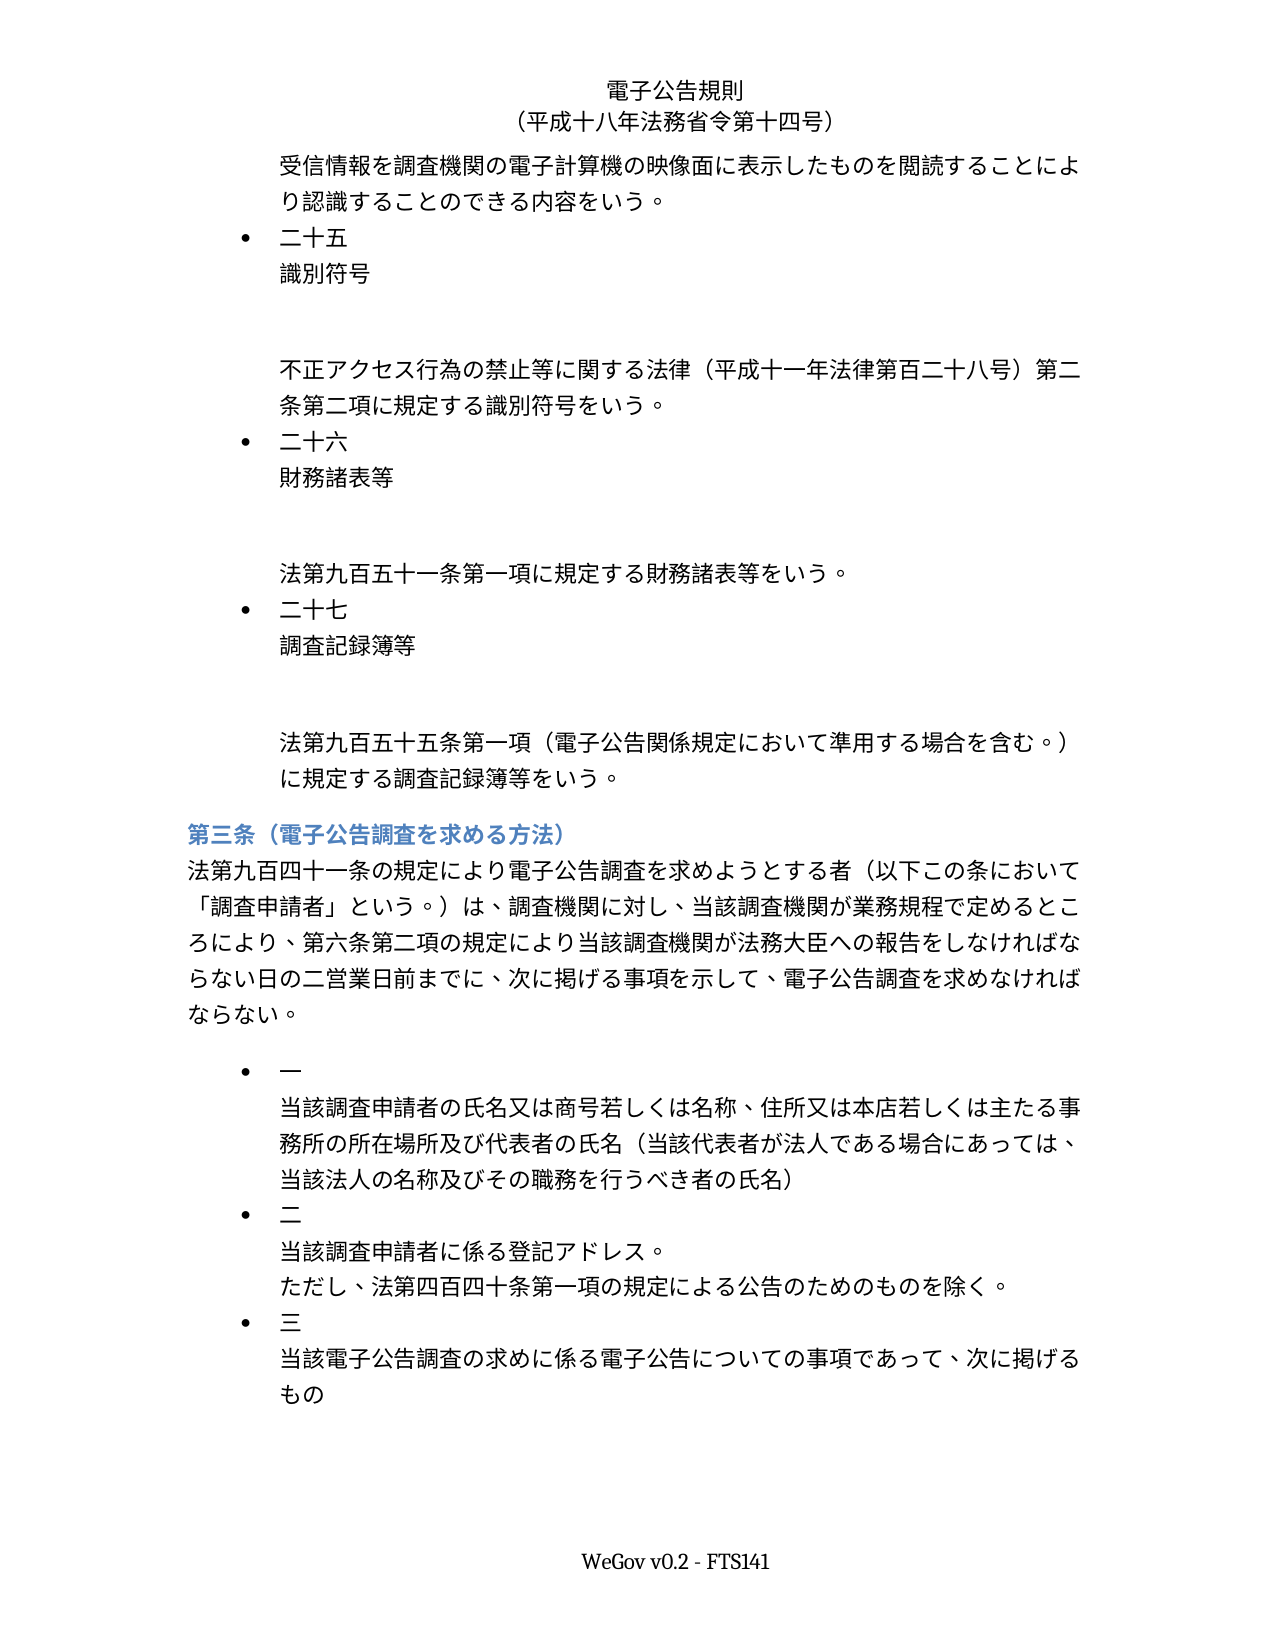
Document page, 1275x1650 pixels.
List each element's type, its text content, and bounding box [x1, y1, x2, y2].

list 二 当該調査申請者に係る登記アドレス。 ただし、法第四百四十条第一項の規定による公告のためのものを除く。 [242, 1199, 1087, 1303]
list 二十五 識別符号 不正アクセス行為の禁止等に関する法律（平成十一年法律第百二十八号）第二条第二項に規定する識別符号をいう。 [242, 222, 1087, 421]
subtitle 第三条（電子公告調査を求める方法） [187, 819, 1087, 851]
text 法第九百四十一条の規定により電子公告調査を求めようとする者（以下この条において「調査申請者」という。）は、調査機関に対し、当該調査機関が業務規程で定めるところにより、第六条第二項の規定により当該調査機関が法務大臣への報告をしなければならない日の二営業日前までに、次に掲げる事項を示して、電子公告調査を求めなければならない。 [187, 855, 1087, 1030]
list 二十七 調査記録簿等 法第九百五十五条第一項（電子公告関係規定において準用する場合を含む。）に規定する調査記録簿等をいう。 [242, 594, 1087, 794]
list 二十四 受信情報内容 受信情報を調査機関の電子計算機の映像面に表示したものを閲読することにより認識することのできる内容をいう。 [242, 150, 1087, 217]
list 三 当該電子公告調査の求めに係る電子公告についての事項であって、次に掲げるもの [242, 1307, 1087, 1410]
list 二十六 財務諸表等 法第九百五十一条第一項に規定する財務諸表等をいう。 [242, 426, 1087, 589]
list 一 当該調査申請者の氏名又は商号若しくは名称、住所又は本店若しくは主たる事務所の所在場所及び代表者の氏名（当該代表者が法人である場合にあっては、当該法人の名称及びその職務を行うべき者の氏名） [242, 1056, 1087, 1195]
